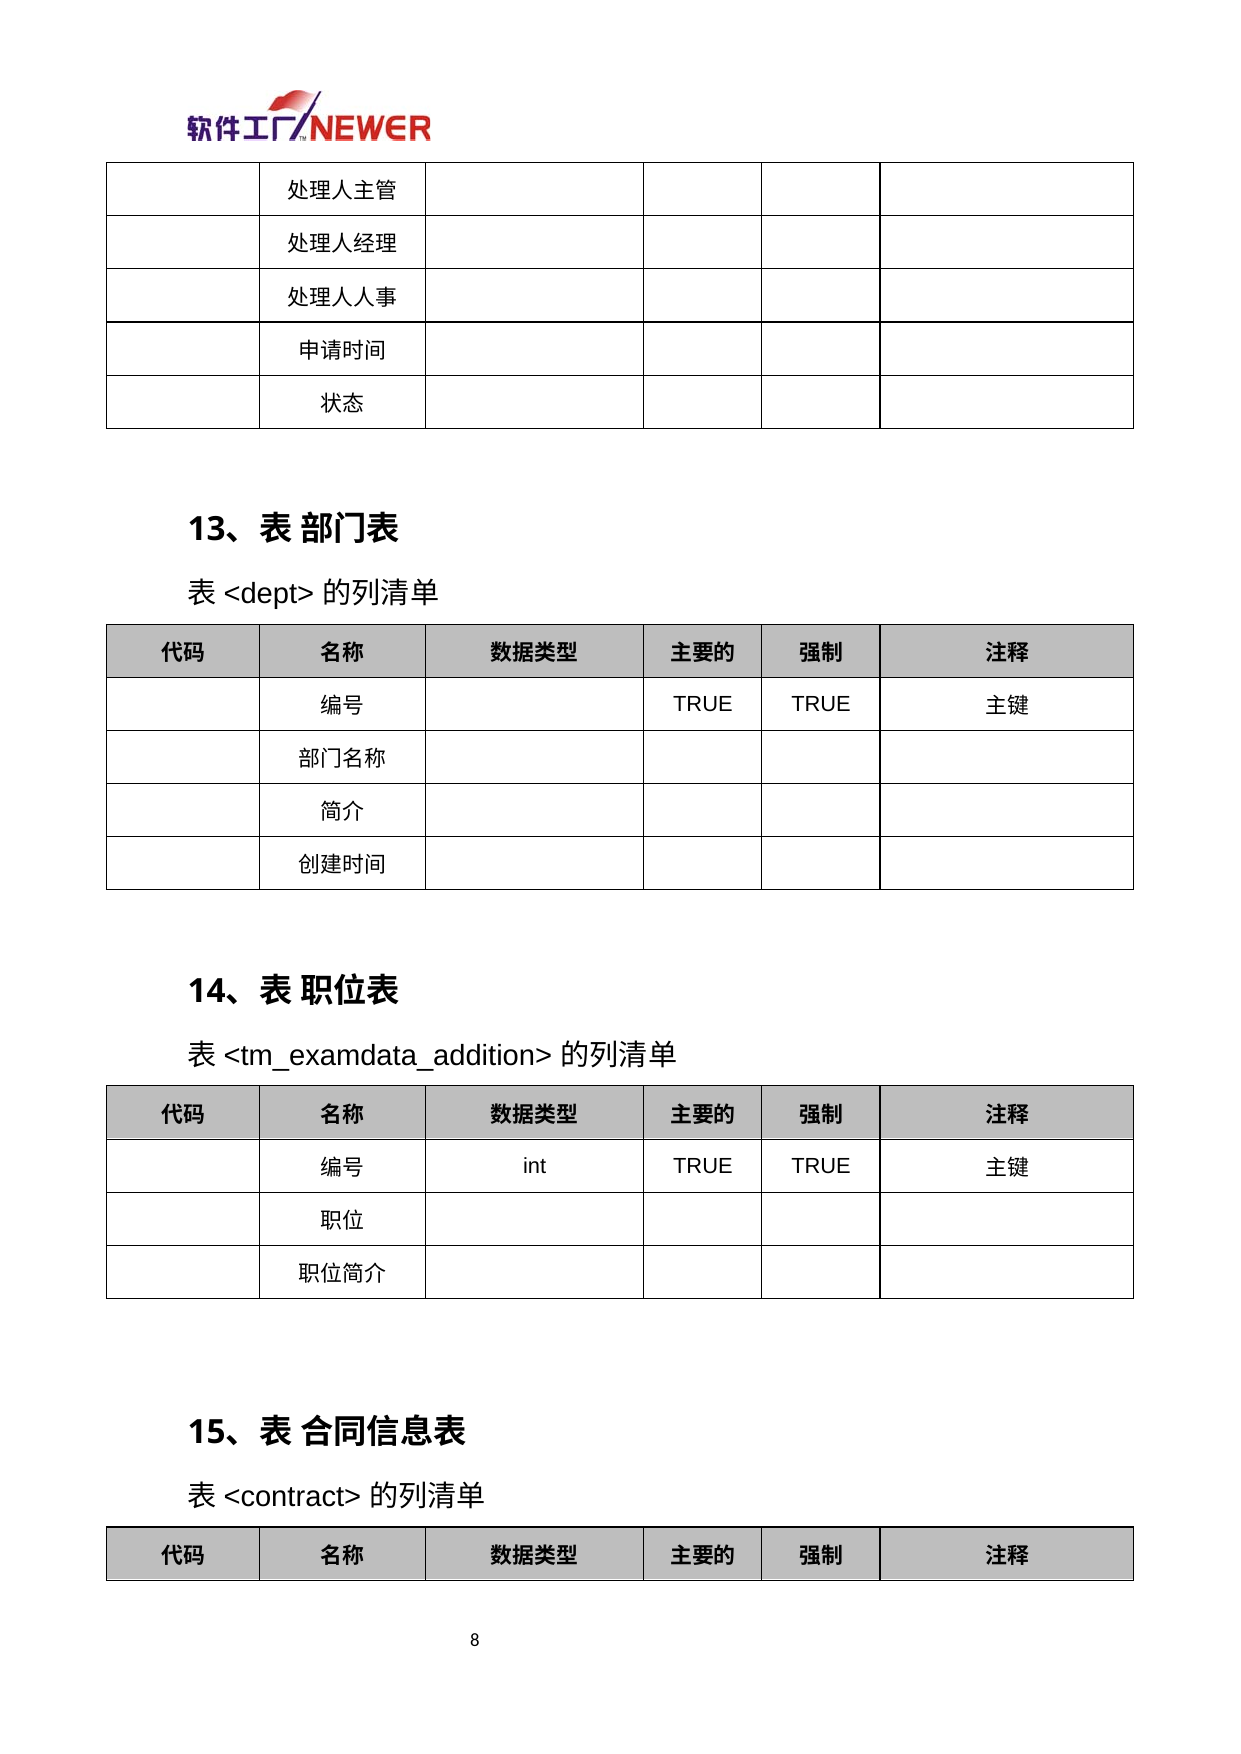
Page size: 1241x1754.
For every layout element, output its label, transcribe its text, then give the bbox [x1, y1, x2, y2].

subtitle 14、表 职位表 [187, 955, 1053, 1020]
subtitle 表 <tm_examdata_addition> 的列清单 [187, 1020, 1053, 1085]
table_cell [762, 1193, 879, 1245]
table_cell [107, 731, 259, 783]
table_cell [762, 376, 879, 428]
table_header 注释 [881, 1086, 1133, 1138]
table_cell [762, 1246, 879, 1298]
table_cell [644, 784, 761, 836]
subtitle 表 <dept> 的列清单 [187, 559, 1053, 624]
table_cell [644, 731, 761, 783]
table_cell [644, 216, 761, 268]
table_cell [107, 376, 259, 428]
table_cell [881, 216, 1133, 268]
table_cell 简介 [260, 784, 425, 836]
table_cell 处理人主管 [260, 163, 425, 215]
table_cell [426, 1246, 643, 1298]
table_cell [644, 837, 761, 889]
table_header 名称 [260, 1086, 425, 1138]
table_header 代码 [107, 1528, 259, 1579]
table_header 注释 [881, 625, 1133, 677]
table_cell [762, 837, 879, 889]
table_header 代码 [107, 1086, 259, 1138]
table_cell [762, 731, 879, 783]
table_cell [762, 216, 879, 268]
table_cell 职位 [260, 1193, 425, 1245]
table_cell [107, 1140, 259, 1192]
table_cell [107, 784, 259, 836]
table_cell [426, 216, 643, 268]
subtitle 表 <contract> 的列清单 [187, 1461, 1053, 1526]
table_cell [762, 269, 879, 321]
table_cell 处理人人事 [260, 269, 425, 321]
table_cell [762, 784, 879, 836]
table_cell [881, 1193, 1133, 1245]
table_cell 处理人经理 [260, 216, 425, 268]
table_cell TRUE [762, 1140, 879, 1192]
table_cell [426, 376, 643, 428]
table_cell 职位简介 [260, 1246, 425, 1298]
table_cell [881, 269, 1133, 321]
table_cell 部门名称 [260, 731, 425, 783]
table_header 数据类型 [426, 1528, 643, 1579]
table_header 强制 [762, 1086, 879, 1138]
table_header 强制 [762, 1528, 879, 1579]
table_cell [644, 269, 761, 321]
table_cell [762, 323, 879, 374]
table_cell 创建时间 [260, 837, 425, 889]
table_cell [426, 731, 643, 783]
table_header 代码 [107, 625, 259, 677]
table_cell TRUE [644, 678, 761, 730]
table_cell TRUE [762, 678, 879, 730]
table_cell 主键 [881, 678, 1133, 730]
table_header 主要的 [644, 1086, 761, 1138]
table_cell [881, 376, 1133, 428]
subtitle 15、表 合同信息表 [187, 1396, 1053, 1461]
table_cell [426, 678, 643, 730]
table_cell 状态 [260, 376, 425, 428]
table_cell 主键 [881, 1140, 1133, 1192]
table_cell [762, 163, 879, 215]
table_cell [107, 269, 259, 321]
table_cell [881, 1246, 1133, 1298]
table_header 名称 [260, 1528, 425, 1579]
table_header 数据类型 [426, 1086, 643, 1138]
table_cell [881, 784, 1133, 836]
table_cell [644, 376, 761, 428]
table_cell [107, 678, 259, 730]
table_header 注释 [881, 1528, 1133, 1579]
table_header 强制 [762, 625, 879, 677]
table_cell [426, 323, 643, 374]
table_cell [107, 216, 259, 268]
table_cell TRUE [644, 1140, 761, 1192]
table_cell 编号 [260, 678, 425, 730]
table_cell [426, 1193, 643, 1245]
table_cell [426, 163, 643, 215]
table_cell [881, 323, 1133, 374]
table_cell [644, 323, 761, 374]
table_header 主要的 [644, 1528, 761, 1579]
table_cell [644, 163, 761, 215]
subtitle 13、表 部门表 [187, 494, 1053, 559]
table_cell [881, 731, 1133, 783]
table_cell [107, 323, 259, 374]
table_cell int [426, 1140, 643, 1192]
table_cell [881, 163, 1133, 215]
table_header 主要的 [644, 625, 761, 677]
table_cell [107, 1246, 259, 1298]
table_header 名称 [260, 625, 425, 677]
table_cell [644, 1193, 761, 1245]
picture [187, 90, 431, 141]
table_cell [426, 784, 643, 836]
table_cell [644, 1246, 761, 1298]
table_cell [107, 1193, 259, 1245]
table_cell [426, 837, 643, 889]
table_cell [426, 269, 643, 321]
table_cell 编号 [260, 1140, 425, 1192]
table_cell [107, 837, 259, 889]
table_cell 申请时间 [260, 323, 425, 374]
table_header 数据类型 [426, 625, 643, 677]
table_cell [107, 163, 259, 215]
table_cell [881, 837, 1133, 889]
